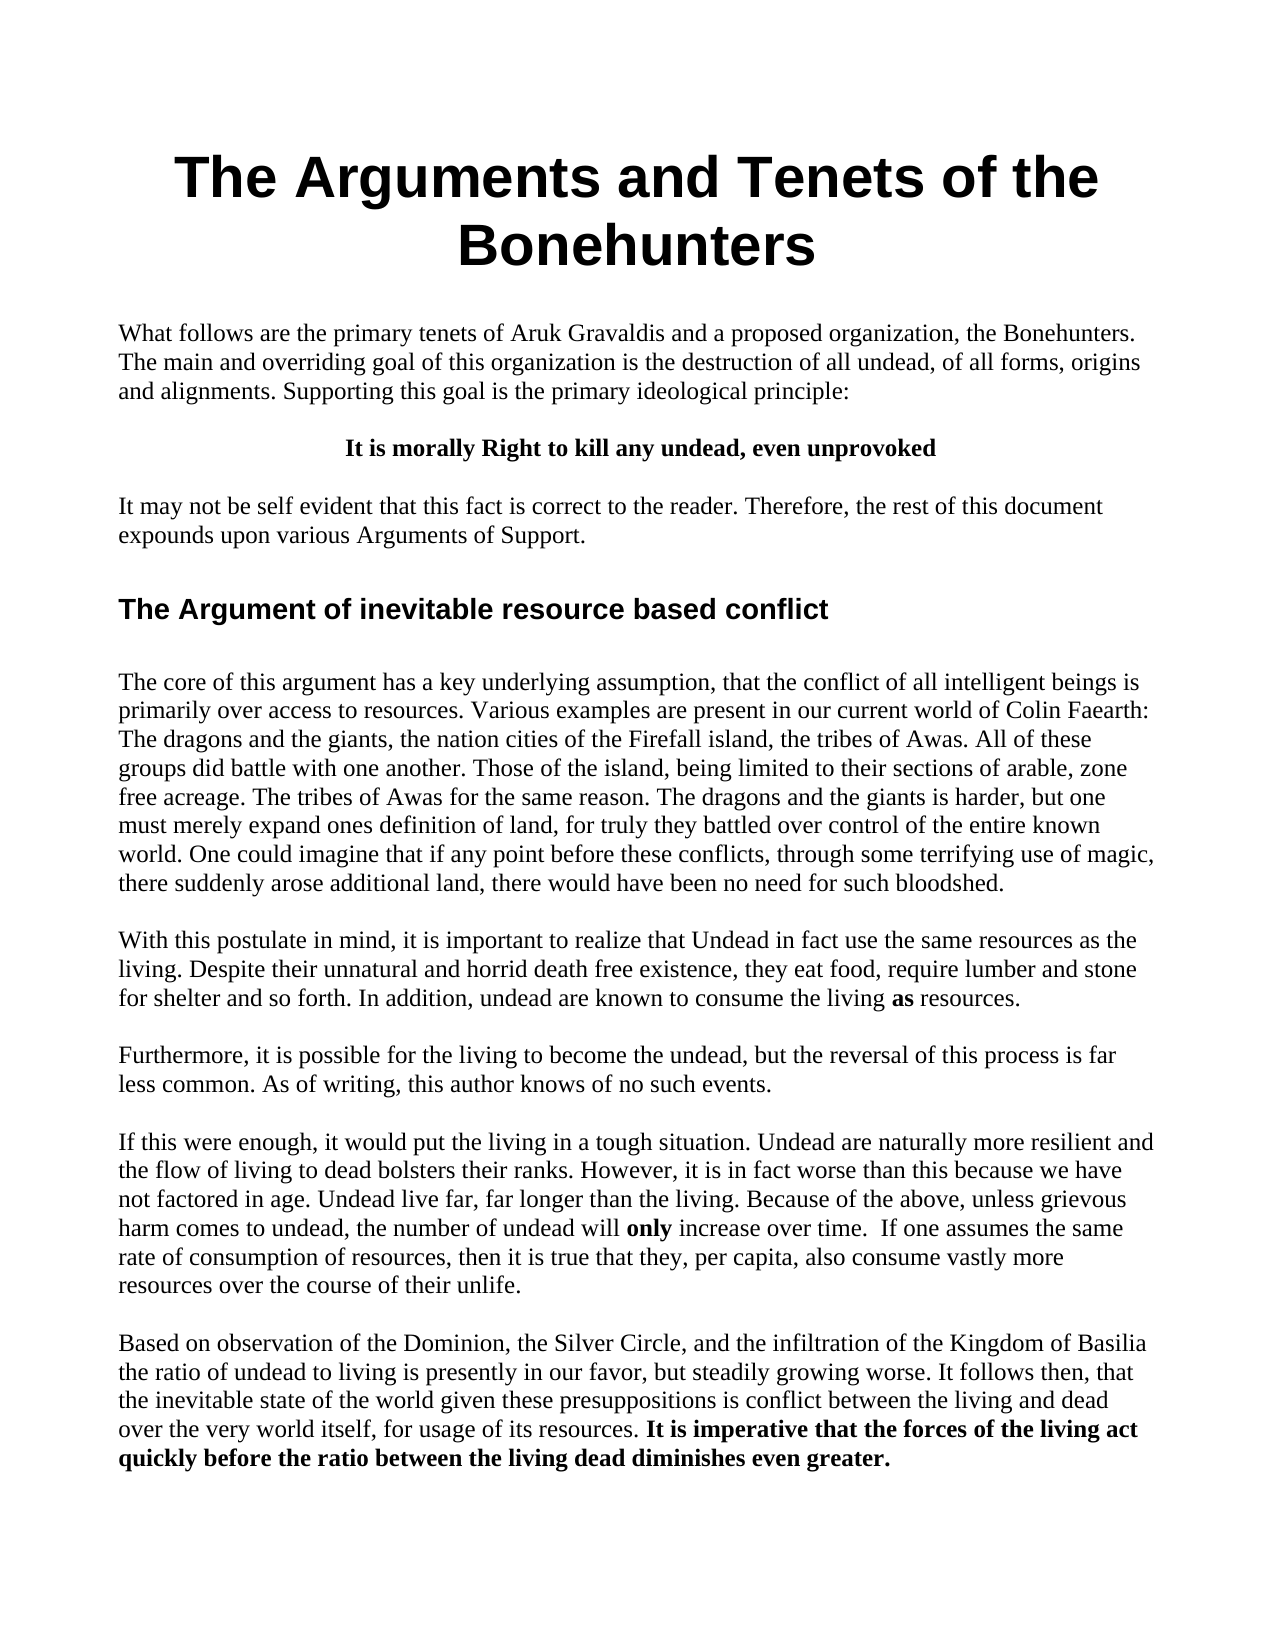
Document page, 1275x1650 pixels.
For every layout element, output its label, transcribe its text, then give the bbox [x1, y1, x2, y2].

text What follows are the primary tenets of Aruk Gravaldis and a proposed organization, the Bonehunters. The main and overriding goal of this organization is the destruction of all undead, of all forms, origins and alignments. Supporting this goal is the primary ideological principle: [118, 318, 1157, 405]
text The core of this argument has a key underlying assumption, that the conflict of all intelligent beings is primarily over access to resources. Various examples are present in our current world of Colin Faearth: The dragons and the giants, the nation cities of the Firefall island, the tribes of Awas. All of these groups did battle with one another. Those of the island, being limited to their sections of arable, zone free acreage. The tribes of Awas for the same reason. The dragons and the giants is harder, but one must merely expand ones definition of land, for truly they battled over control of the entire known world. One could imagine that if any point before these conflicts, through some terrifying use of magic, there suddenly arose additional land, there would have been no need for such bloodshed. [118, 667, 1157, 897]
text With this postulate in mind, it is important to realize that Undead in fact use the same resources as the living. Despite their unnatural and horrid death free existence, they eat food, require lumber and stone for shelter and so forth. In addition, undead are known to consume the living as resources. [118, 925, 1157, 1012]
text It may not be self evident that this fact is correct to the reader. Therefore, the rest of this document expounds upon various Arguments of Support. [118, 491, 1157, 548]
text Furthermore, it is possible for the living to become the undead, but the reversal of this process is far less common. As of writing, this author knows of no such events. [118, 1040, 1157, 1098]
text If this were enough, it would put the living in a tough situation. Undead are naturally more resilient and the flow of living to dead bolsters their ranks. However, it is in fact worse than this because we have not factored in age. Undead live far, far longer than the living. Because of the above, unless grievous harm comes to undead, the number of undead will only increase over time. If one assumes the same rate of consumption of resources, then it is true that they, per capita, also consume vastly more resources over the course of their unlife. [118, 1127, 1157, 1299]
title The Arguments and Tenets of the Bonehunters [118, 143, 1157, 277]
subtitle The Argument of inevitable resource based conflict [118, 592, 1157, 625]
text Based on observation of the Dominion, the Silver Circle, and the infiltration of the Kingdom of Basilia the ratio of undead to living is presently in our favor, but steadily growing worse. It follows then, that the inevitable state of the world given these presuppositions is conflict between the living and dead over the very world itself, for usage of its resources. It is imperative that the forces of the living act quickly before the ratio between the living dead diminishes even greater. [118, 1328, 1157, 1472]
text It is morally Right to kill any undead, even unprovoked [118, 433, 1157, 462]
